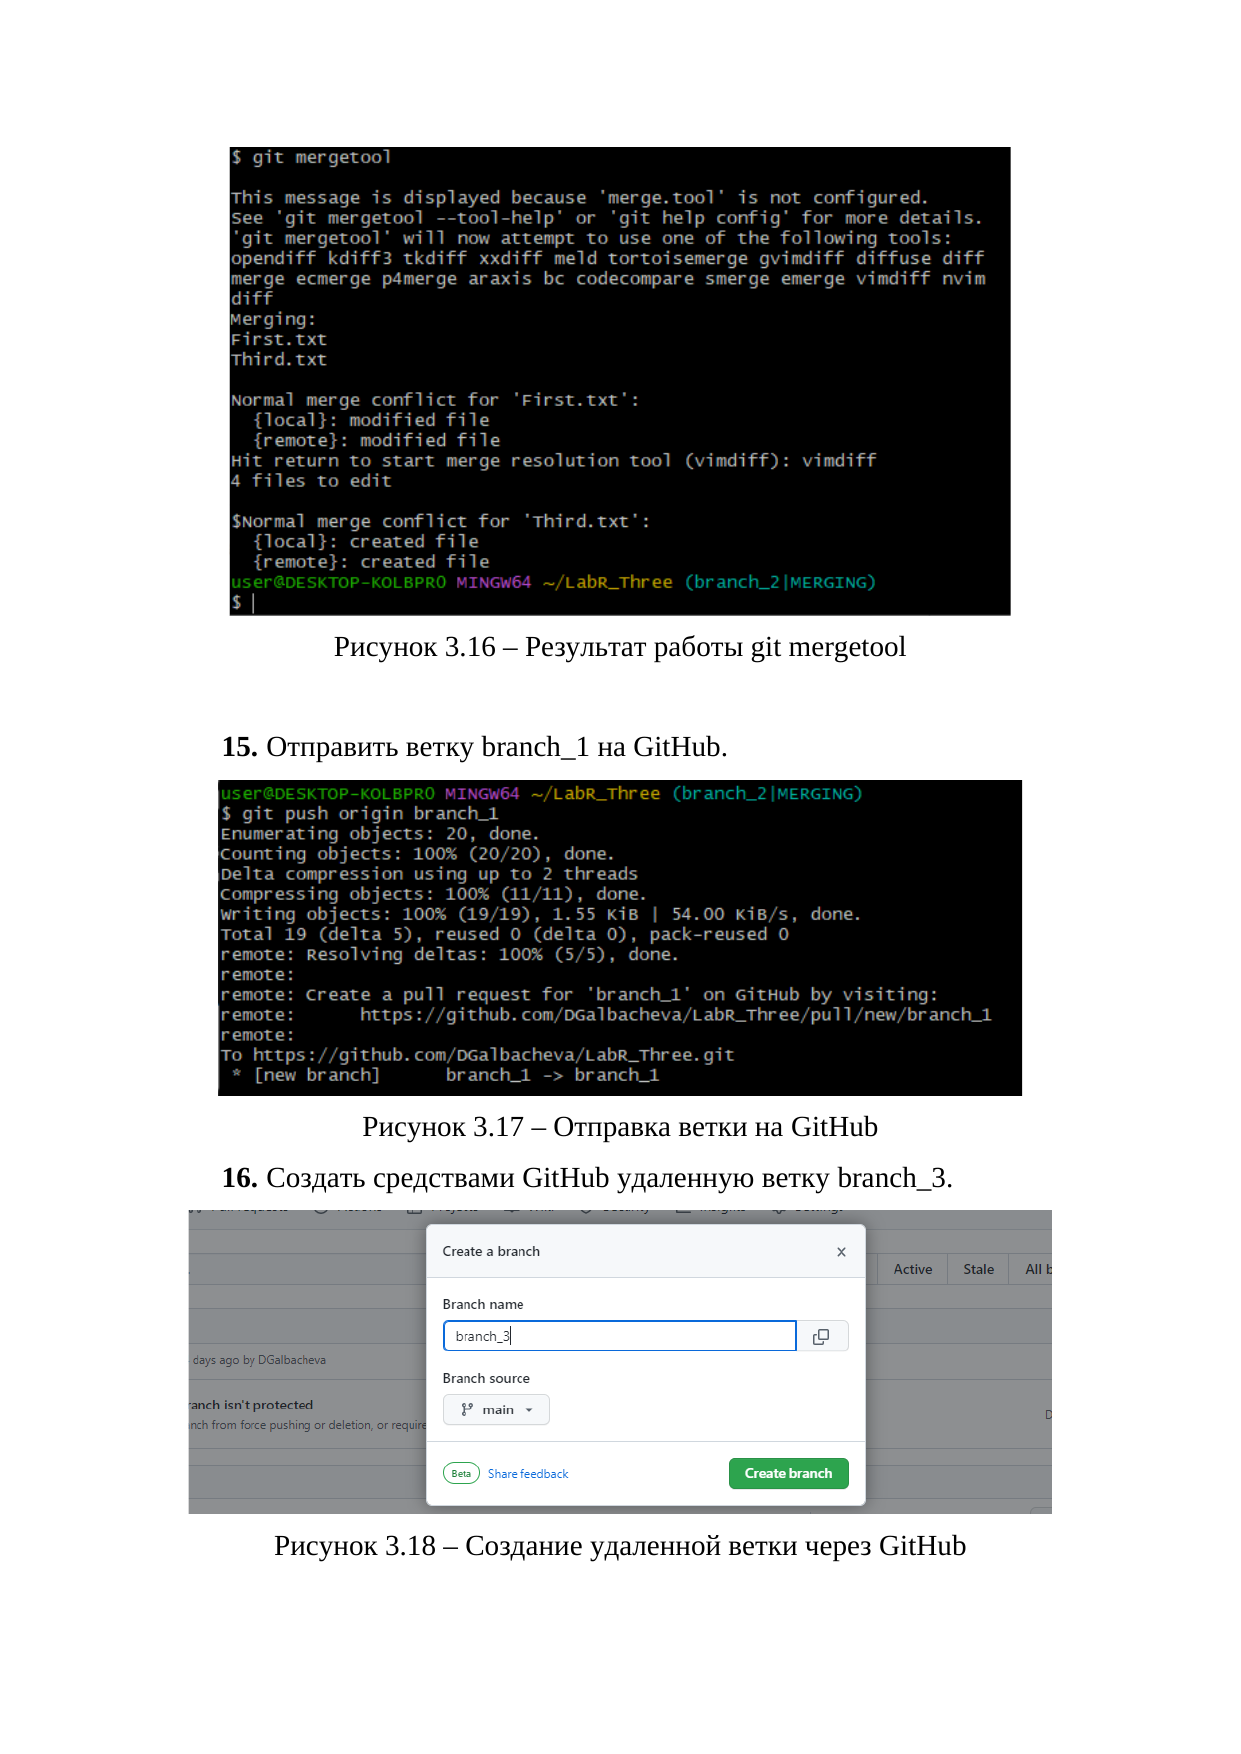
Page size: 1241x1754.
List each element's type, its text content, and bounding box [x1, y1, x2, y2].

picture [188, 1210, 1052, 1514]
text Рисунок 3.18 – Создание удаленной ветки через GitHub [148, 1528, 1093, 1561]
text Рисунок 3.17 – Отправка ветки на GitHub [148, 1109, 1093, 1143]
text Рисунок 3.16 – Результат работы git mergetool [148, 629, 1093, 662]
list Отправить ветку branch_1 на GitHub. [221, 729, 1093, 763]
picture [229, 147, 1011, 616]
picture [218, 780, 1023, 1096]
list Создать средствами GitHub удаленную ветку branch_3. [221, 1160, 1093, 1193]
